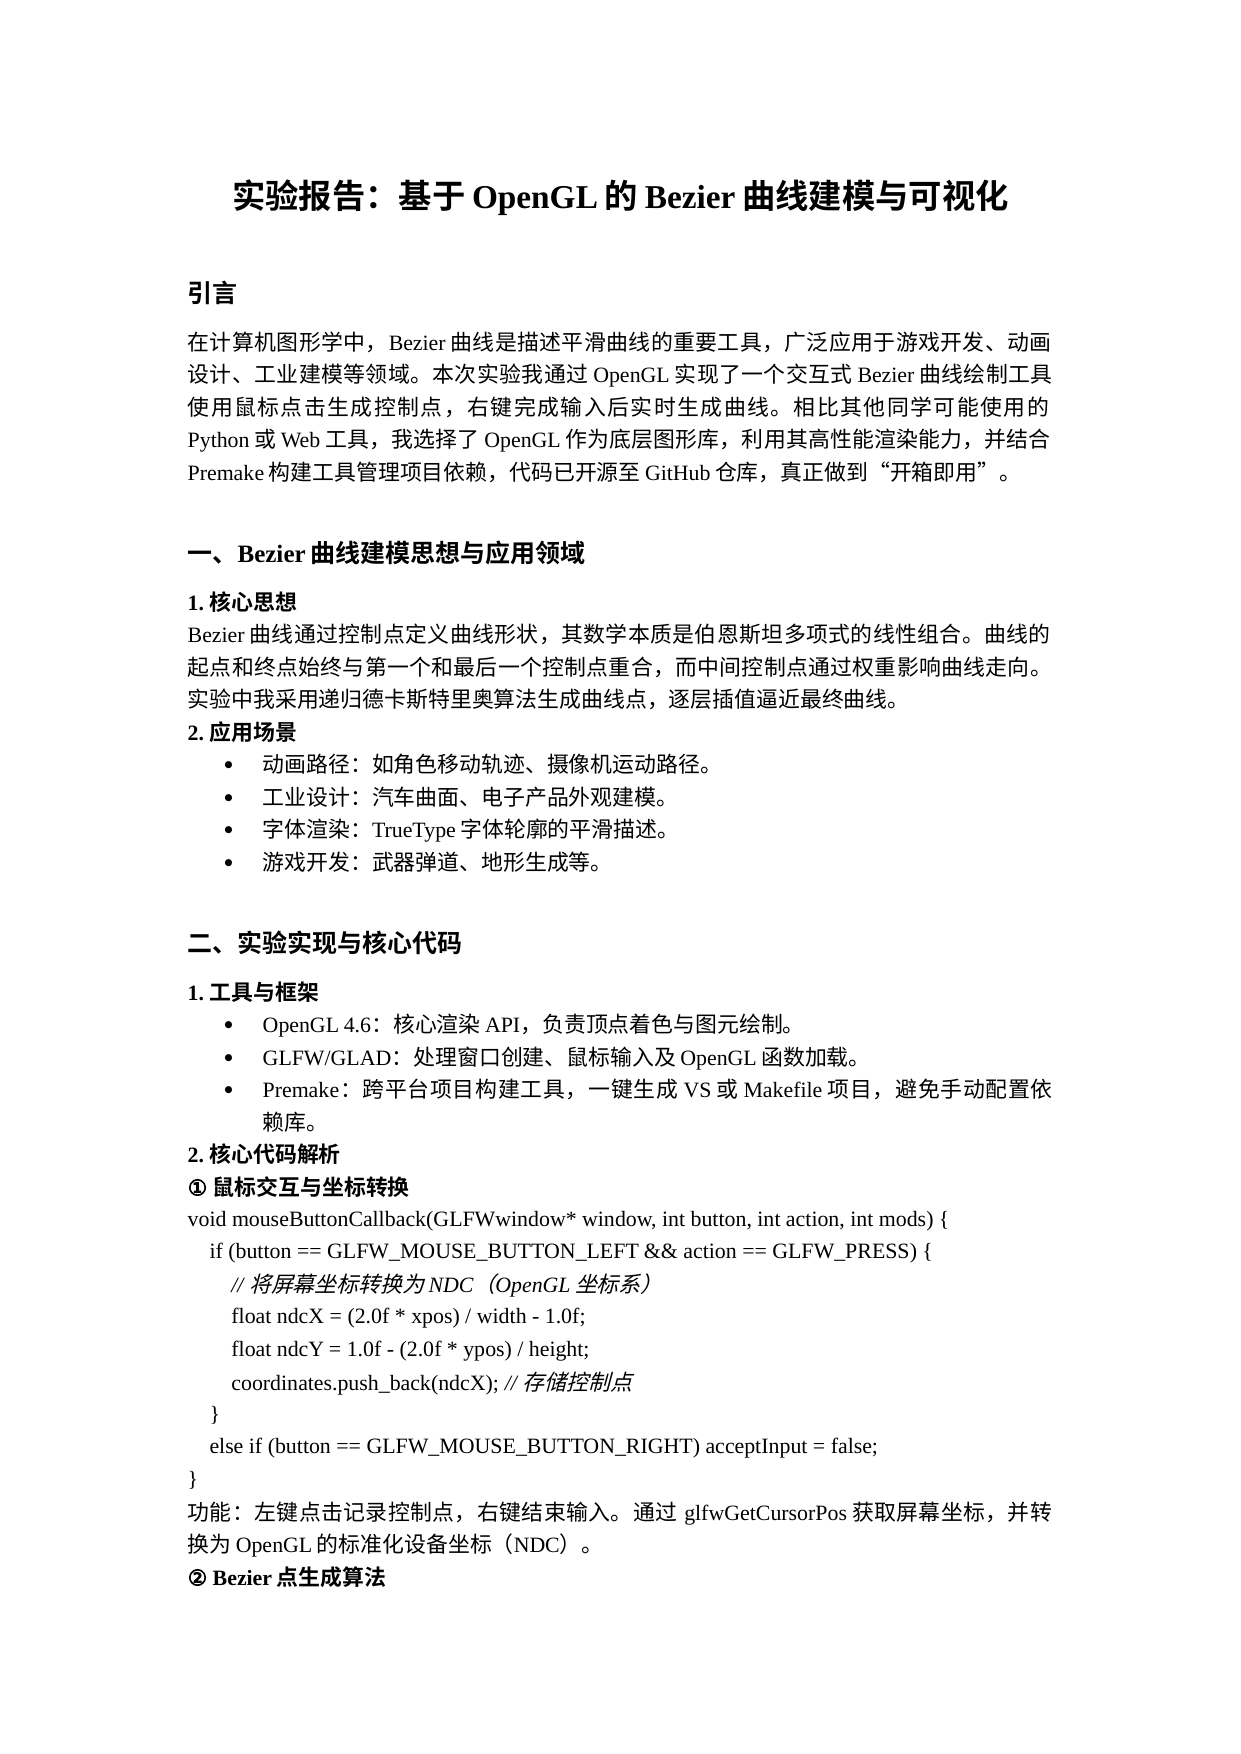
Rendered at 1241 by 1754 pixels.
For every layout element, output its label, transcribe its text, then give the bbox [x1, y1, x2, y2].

text ​二、实验实现与核心代码 [187, 909, 1053, 974]
text ​① 鼠标交互与坐标转换 [187, 1169, 1053, 1202]
list ​字体渲染：TrueType字体轮廓的平滑描述。 [225, 812, 1053, 844]
text ​1. 工具与框架 [187, 974, 1053, 1007]
text } [187, 1462, 1053, 1494]
text if (button == GLFW_MOUSE_BUTTON_LEFT && action == GLFW_PRESS) { [187, 1234, 1053, 1267]
list ​OpenGL 4.6：核心渲染API，负责顶点着色与图元绘制。 [225, 1007, 1053, 1039]
text ​2. 核心代码解析 [187, 1137, 1053, 1169]
text float ndcY = 1.0f - (2.0f * ypos) / height; [187, 1332, 1053, 1364]
text ​引言 [187, 259, 1053, 324]
list ​动画路径：如角色移动轨迹、摄像机运动路径。 [225, 747, 1053, 779]
text float ndcX = (2.0f * xpos) / width - 1.0f; [187, 1299, 1053, 1332]
text ​1. 核心思想 [187, 584, 1053, 617]
text 功能：左键点击记录控制点，右键结束输入。通过glfwGetCursorPos获取屏幕坐标，并转换为OpenGL的标准化设备坐标（NDC）。 [187, 1494, 1053, 1559]
text 在计算机图形学中，​Bezier曲线是描述平滑曲线的重要工具，广泛应用于游戏开发、动画设计、工业建模等领域。本次实验我通过OpenGL实现了一个交互式Bezier曲线绘制工具，使用鼠标点击生成控制点，右键完成输入后实时生成曲线。相比其他同学可能使用的Python或Web工具，我选择了OpenGL作为底层图形库，利用其高性能渲染能力，并结合Premake构建工具管理项目依赖，代码已开源至GitHub仓库，真正做到“开箱即用”。 [187, 324, 1053, 487]
list ​Premake：跨平台项目构建工具，一键生成VS或Makefile项目，避免手动配置依赖库。 [225, 1072, 1053, 1137]
text coordinates.push_back(ndcX); // 存储控制点 [187, 1364, 1053, 1397]
text ​② Bezier点生成算法 [187, 1559, 1053, 1592]
text ​一、Bezier曲线建模思想与应用领域 [187, 519, 1053, 584]
list ​GLFW/GLAD：处理窗口创建、鼠标输入及OpenGL函数加载。 [225, 1039, 1053, 1072]
text ​2. 应用场景 [187, 714, 1053, 747]
list ​工业设计：汽车曲面、电子产品外观建模。 [225, 779, 1053, 812]
text else if (button == GLFW_MOUSE_BUTTON_RIGHT) acceptInput = false; [187, 1429, 1053, 1462]
text Bezier曲线通过控制点定义曲线形状，其数学本质是伯恩斯坦多项式的线性组合。曲线的起点和终点始终与第一个和最后一个控制点重合，而中间控制点通过权重影响曲线走向。实验中我采用递归德卡斯特里奥算法生成曲线点，逐层插值逼近最终曲线。 [187, 617, 1053, 714]
text // 将屏幕坐标转换为NDC（OpenGL坐标系） [187, 1267, 1053, 1299]
text } [187, 1397, 1053, 1429]
list ​游戏开发：武器弹道、地形生成等。 [225, 844, 1053, 877]
text 实验报告：基于OpenGL的Bezier曲线建模与可视化 [187, 162, 1053, 227]
text void mouseButtonCallback(GLFWwindow* window, int button, int action, int mods) { [187, 1202, 1053, 1234]
